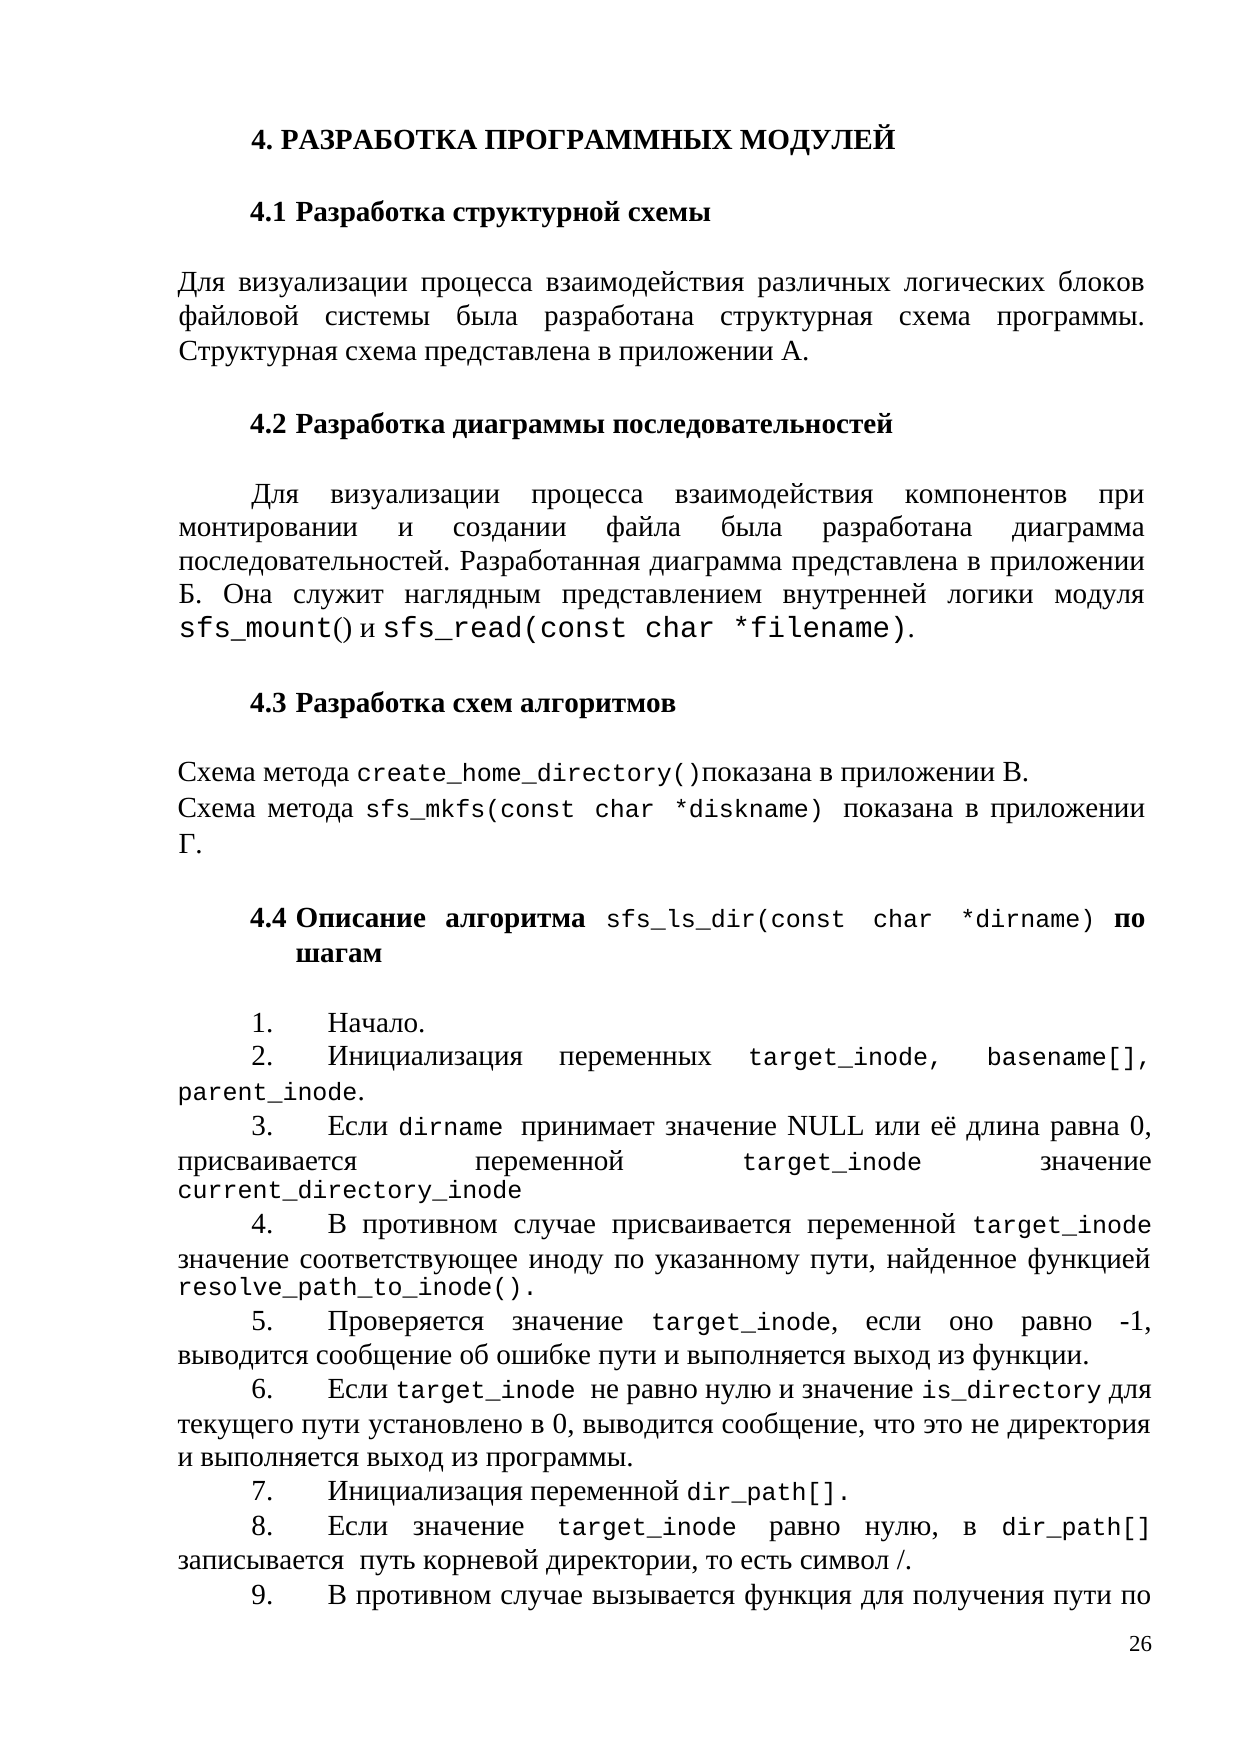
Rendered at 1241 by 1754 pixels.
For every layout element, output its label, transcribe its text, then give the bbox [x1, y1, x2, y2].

subtitle Разработка диаграммы последовательностей [250, 406, 1145, 440]
text Для визуализации процесса взаимодействия компонентов при монтировании и создании файла была разработана диаграмма последовательностей. Разработанная диаграмма представлена в приложении Б. Она служит наглядным представлением внутренней логики модуля sfs_mount() и sfs_read(const char *filename). [178, 476, 1145, 646]
text Схема метода create_home_directory()показана в приложении В. [177, 754, 1145, 789]
list Если target_inode не равно нулю и значение is_directory для текущего пути установлено в 0, выводится сообщение, что это не директория и выполняется выход из программы. [177, 1371, 1152, 1473]
subtitle РАЗРАБОТКА ПРОГРАММНЫХ МОДУЛЕЙ [251, 122, 1145, 156]
subtitle Описание алгоритма sfs_ls_dir(const char *dirname) по шагам [250, 900, 1145, 969]
text Схема метода sfs_mkfs(const char *diskname) показана в приложении Г. [177, 791, 1145, 860]
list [177, 1577, 1152, 1611]
text Для визуализации процесса взаимодействия различных логических блоков файловой системы была разработана структурная схема программы. Структурная схема представлена в приложении А. [177, 264, 1145, 366]
subtitle Разработка структурной схемы [250, 194, 1145, 228]
list Инициализация переменной dir_path[]. [177, 1473, 1152, 1508]
list Начало. [177, 1005, 1152, 1038]
list Если значение target_inode равно нулю, в dir_path[] записывается путь корневой директории, то есть символ /. [177, 1508, 1152, 1577]
list Если dirname принимает значение NULL или её длина равна 0, присваивается переменной target_inode значение current_directory_inode [177, 1108, 1152, 1206]
list Проверяется значение target_inode, если оно равно -1, выводится сообщение об ошибке пути и выполняется выход из функции. [177, 1303, 1152, 1371]
list В противном случае присваивается переменной target_inode значение соответствующее иноду по указанному пути, найденное функцией resolve_path_to_inode(). [177, 1206, 1152, 1303]
subtitle Разработка схем алгоритмов [250, 685, 1145, 718]
list Инициализация переменных target_inode, basename[], parent_inode. [177, 1038, 1152, 1108]
